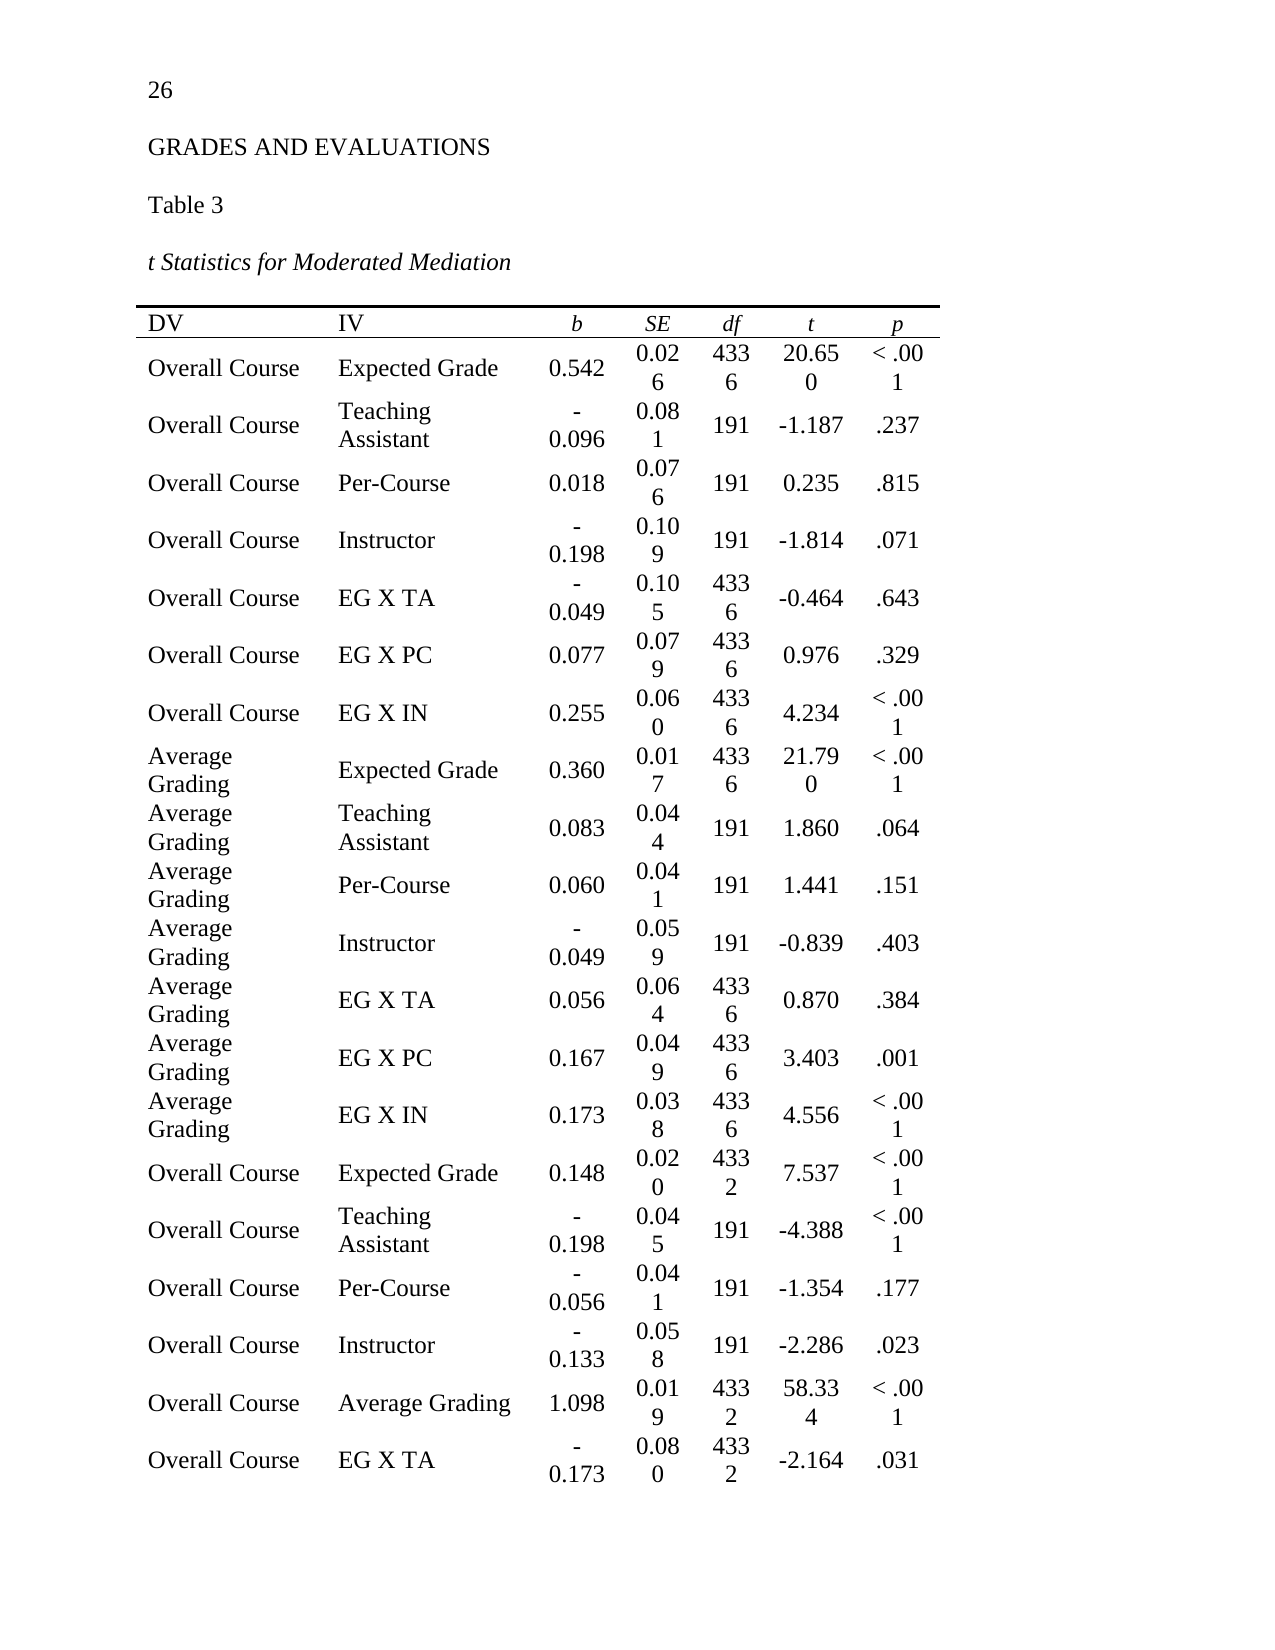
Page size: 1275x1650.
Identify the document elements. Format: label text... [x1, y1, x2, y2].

table_cell -1.354 [766, 1258, 855, 1316]
table_cell Overall Course [136, 1143, 327, 1201]
table_cell 7.537 [766, 1143, 855, 1201]
table_cell 4336 [696, 1028, 766, 1086]
table_cell 0.255 [534, 683, 619, 741]
table_cell 4.234 [766, 683, 855, 741]
table_cell .403 [855, 913, 940, 971]
table_cell 0.079 [619, 626, 696, 683]
table_cell -4.388 [766, 1201, 855, 1258]
table_cell -0.839 [766, 913, 855, 971]
table_cell 191 [696, 453, 766, 511]
table_cell .384 [855, 971, 940, 1028]
table_cell 191 [696, 798, 766, 856]
table_cell 0.081 [619, 396, 696, 453]
table_cell .329 [855, 626, 940, 683]
table_header df [696, 308, 766, 337]
table_cell 0.360 [534, 741, 619, 798]
table_cell 4336 [696, 741, 766, 798]
table_cell 0.167 [534, 1028, 619, 1086]
table_cell 4336 [696, 971, 766, 1028]
table_cell Average Grading [136, 856, 327, 913]
table_cell Overall Course [136, 1316, 327, 1373]
table_cell .023 [855, 1316, 940, 1373]
table_cell 0.026 [619, 338, 696, 396]
table_cell Overall Course [136, 1201, 327, 1258]
table_cell .151 [855, 856, 940, 913]
table_cell 4336 [696, 568, 766, 626]
table_cell 0.056 [534, 971, 619, 1028]
table_cell -2.286 [766, 1316, 855, 1373]
table_cell .071 [855, 511, 940, 568]
table_cell EG X IN [327, 1086, 534, 1143]
table_header p [855, 308, 940, 337]
table_cell EG X TA [327, 568, 534, 626]
table_cell Overall Course [136, 1258, 327, 1316]
table_cell .064 [855, 798, 940, 856]
table_cell 191 [696, 913, 766, 971]
table_cell -0.096 [534, 396, 619, 453]
table_cell EG X TA [327, 971, 534, 1028]
table_header SE [619, 308, 696, 337]
table_cell 0.105 [619, 568, 696, 626]
table_header b [534, 308, 619, 337]
table_cell EG X IN [327, 683, 534, 741]
table_cell Overall Course [136, 453, 327, 511]
table_cell -1.814 [766, 511, 855, 568]
table_cell Per-Course [327, 1258, 534, 1316]
table_cell 0.080 [619, 1431, 696, 1488]
table_cell Average Grading [136, 913, 327, 971]
table_cell 0.109 [619, 511, 696, 568]
table_cell Expected Grade [327, 338, 534, 396]
table_cell Expected Grade [327, 741, 534, 798]
table_cell 0.059 [619, 913, 696, 971]
table_cell EG X PC [327, 626, 534, 683]
table_cell 0.019 [619, 1373, 696, 1431]
table_cell Expected Grade [327, 1143, 534, 1201]
table_cell 191 [696, 511, 766, 568]
table_header t [766, 308, 855, 337]
table_cell 4332 [696, 1143, 766, 1201]
table_cell Instructor [327, 913, 534, 971]
table_cell 4336 [696, 683, 766, 741]
table_cell .643 [855, 568, 940, 626]
table_cell < .001 [855, 338, 940, 396]
table_cell Average Grading [136, 1086, 327, 1143]
table_header IV [327, 308, 534, 337]
table_cell 0.044 [619, 798, 696, 856]
table_cell Instructor [327, 1316, 534, 1373]
table_cell EG X TA [327, 1431, 534, 1488]
table_cell < .001 [855, 1143, 940, 1201]
table_cell Average Grading [136, 798, 327, 856]
table_cell < .001 [855, 683, 940, 741]
table_cell Overall Course [136, 396, 327, 453]
text Table 3 [148, 190, 1127, 219]
table_cell .237 [855, 396, 940, 453]
table_cell -2.164 [766, 1431, 855, 1488]
table_cell 0.083 [534, 798, 619, 856]
table_cell 0.017 [619, 741, 696, 798]
table_cell -0.049 [534, 568, 619, 626]
table_cell 4336 [696, 338, 766, 396]
table_cell Teaching Assistant [327, 1201, 534, 1258]
table_cell 0.064 [619, 971, 696, 1028]
table_cell -0.049 [534, 913, 619, 971]
table_cell -0.133 [534, 1316, 619, 1373]
text t Statistics for Moderated Mediation [148, 247, 1127, 276]
table_cell Overall Course [136, 683, 327, 741]
table_cell Instructor [327, 511, 534, 568]
table_cell -0.198 [534, 1201, 619, 1258]
table_cell 0.148 [534, 1143, 619, 1201]
table_cell 0.020 [619, 1143, 696, 1201]
table_cell 191 [696, 1258, 766, 1316]
table_cell -1.187 [766, 396, 855, 453]
table_cell 3.403 [766, 1028, 855, 1086]
table_cell -0.198 [534, 511, 619, 568]
table_cell 0.041 [619, 1258, 696, 1316]
table_cell 191 [696, 1201, 766, 1258]
table_cell < .001 [855, 1201, 940, 1258]
table_cell 1.098 [534, 1373, 619, 1431]
table_cell < .001 [855, 1373, 940, 1431]
table_cell Overall Course [136, 338, 327, 396]
table_cell 1.441 [766, 856, 855, 913]
table_cell Average Grading [136, 741, 327, 798]
table_cell .031 [855, 1431, 940, 1488]
table_cell -0.056 [534, 1258, 619, 1316]
table_cell 191 [696, 1316, 766, 1373]
table_cell 0.060 [534, 856, 619, 913]
table_cell 0.041 [619, 856, 696, 913]
table_cell < .001 [855, 741, 940, 798]
table_cell 0.077 [534, 626, 619, 683]
table_cell 0.173 [534, 1086, 619, 1143]
table_cell 191 [696, 856, 766, 913]
table_cell Average Grading [136, 1028, 327, 1086]
table_cell Overall Course [136, 1431, 327, 1488]
table_cell 4336 [696, 1086, 766, 1143]
table_cell 0.058 [619, 1316, 696, 1373]
table_cell 0.018 [534, 453, 619, 511]
table_cell .815 [855, 453, 940, 511]
table_cell .001 [855, 1028, 940, 1086]
table_cell Teaching Assistant [327, 798, 534, 856]
table_cell 191 [696, 396, 766, 453]
table_cell Average Grading [136, 971, 327, 1028]
table_cell 0.235 [766, 453, 855, 511]
table_cell 58.334 [766, 1373, 855, 1431]
table_cell 0.870 [766, 971, 855, 1028]
table_cell 0.076 [619, 453, 696, 511]
table_cell Per-Course [327, 856, 534, 913]
table_cell Teaching Assistant [327, 396, 534, 453]
table_cell 4336 [696, 626, 766, 683]
table_cell .177 [855, 1258, 940, 1316]
table_cell 0.976 [766, 626, 855, 683]
table_cell Overall Course [136, 1373, 327, 1431]
table_header DV [136, 308, 327, 337]
table_cell Overall Course [136, 626, 327, 683]
table_cell 0.542 [534, 338, 619, 396]
table_cell < .001 [855, 1086, 940, 1143]
table_cell 0.038 [619, 1086, 696, 1143]
table_cell 0.049 [619, 1028, 696, 1086]
table_cell 0.045 [619, 1201, 696, 1258]
table_cell -0.464 [766, 568, 855, 626]
table_cell 4332 [696, 1373, 766, 1431]
table_cell EG X PC [327, 1028, 534, 1086]
table_cell Overall Course [136, 511, 327, 568]
table_cell -0.173 [534, 1431, 619, 1488]
table_cell Overall Course [136, 568, 327, 626]
table_cell 21.790 [766, 741, 855, 798]
table_cell Per-Course [327, 453, 534, 511]
table_cell Average Grading [327, 1373, 534, 1431]
table_cell 1.860 [766, 798, 855, 856]
table_cell 20.650 [766, 338, 855, 396]
table_cell 4.556 [766, 1086, 855, 1143]
table_cell 4332 [696, 1431, 766, 1488]
table_cell 0.060 [619, 683, 696, 741]
